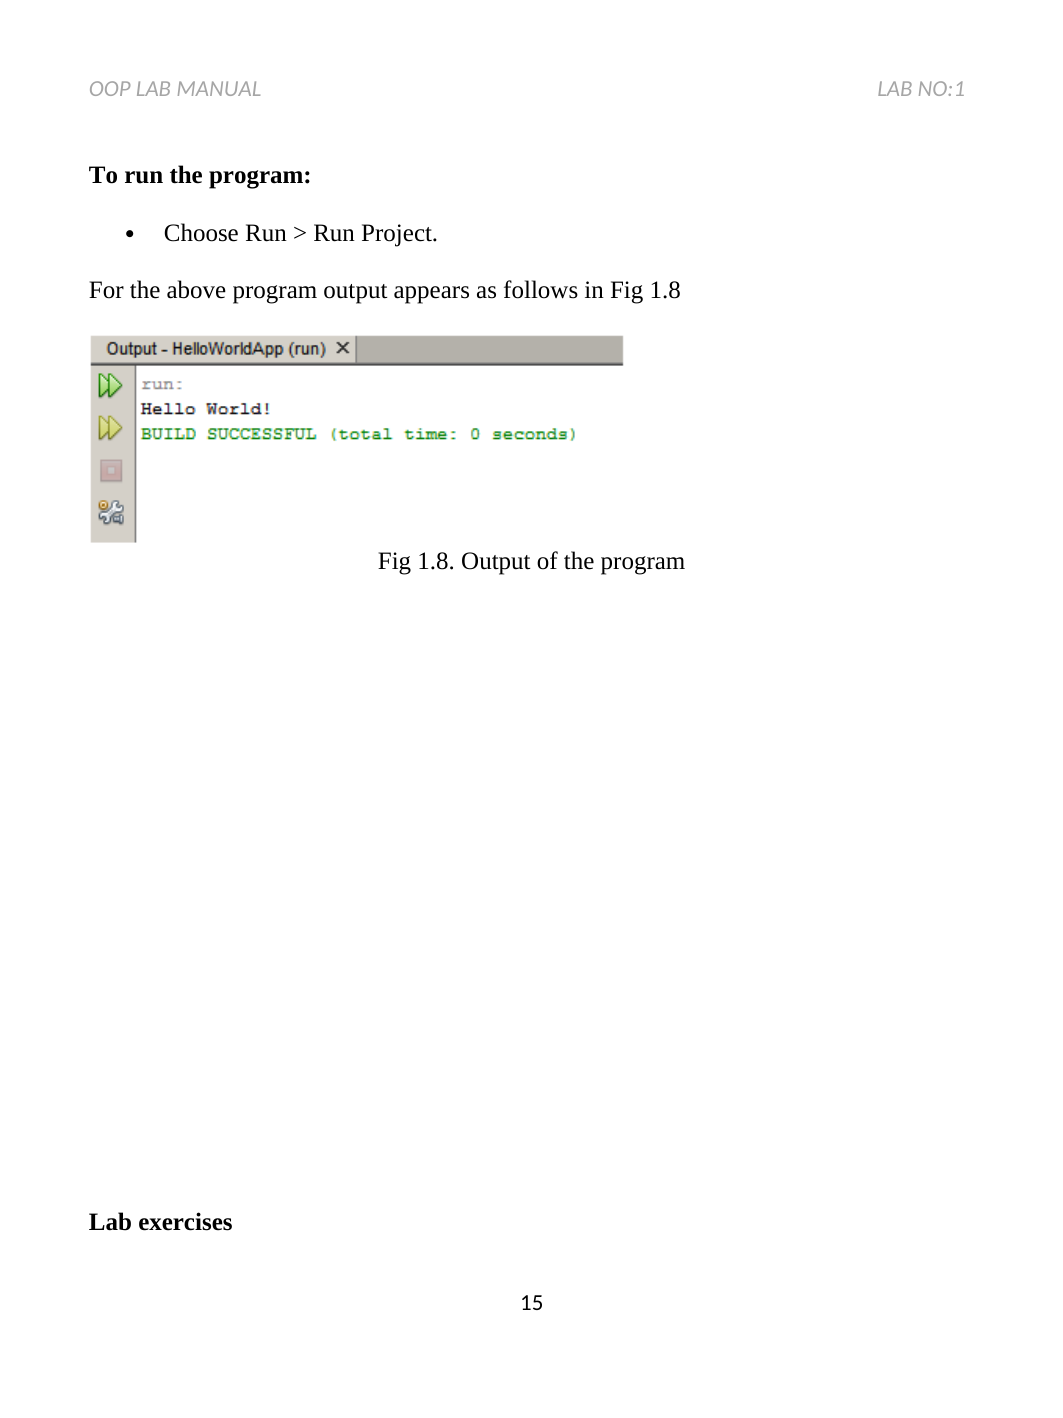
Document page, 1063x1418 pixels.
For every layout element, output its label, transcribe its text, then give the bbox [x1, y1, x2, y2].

text For the above program output appears as follows in Fig 1.8 [89, 276, 974, 304]
text Lab exercises [89, 1207, 974, 1236]
text To run the program: [89, 160, 974, 188]
picture [88, 333, 628, 546]
list Choose Run > Run Project. [126, 218, 974, 246]
text Fig 1.8. Output of the program [89, 546, 974, 575]
